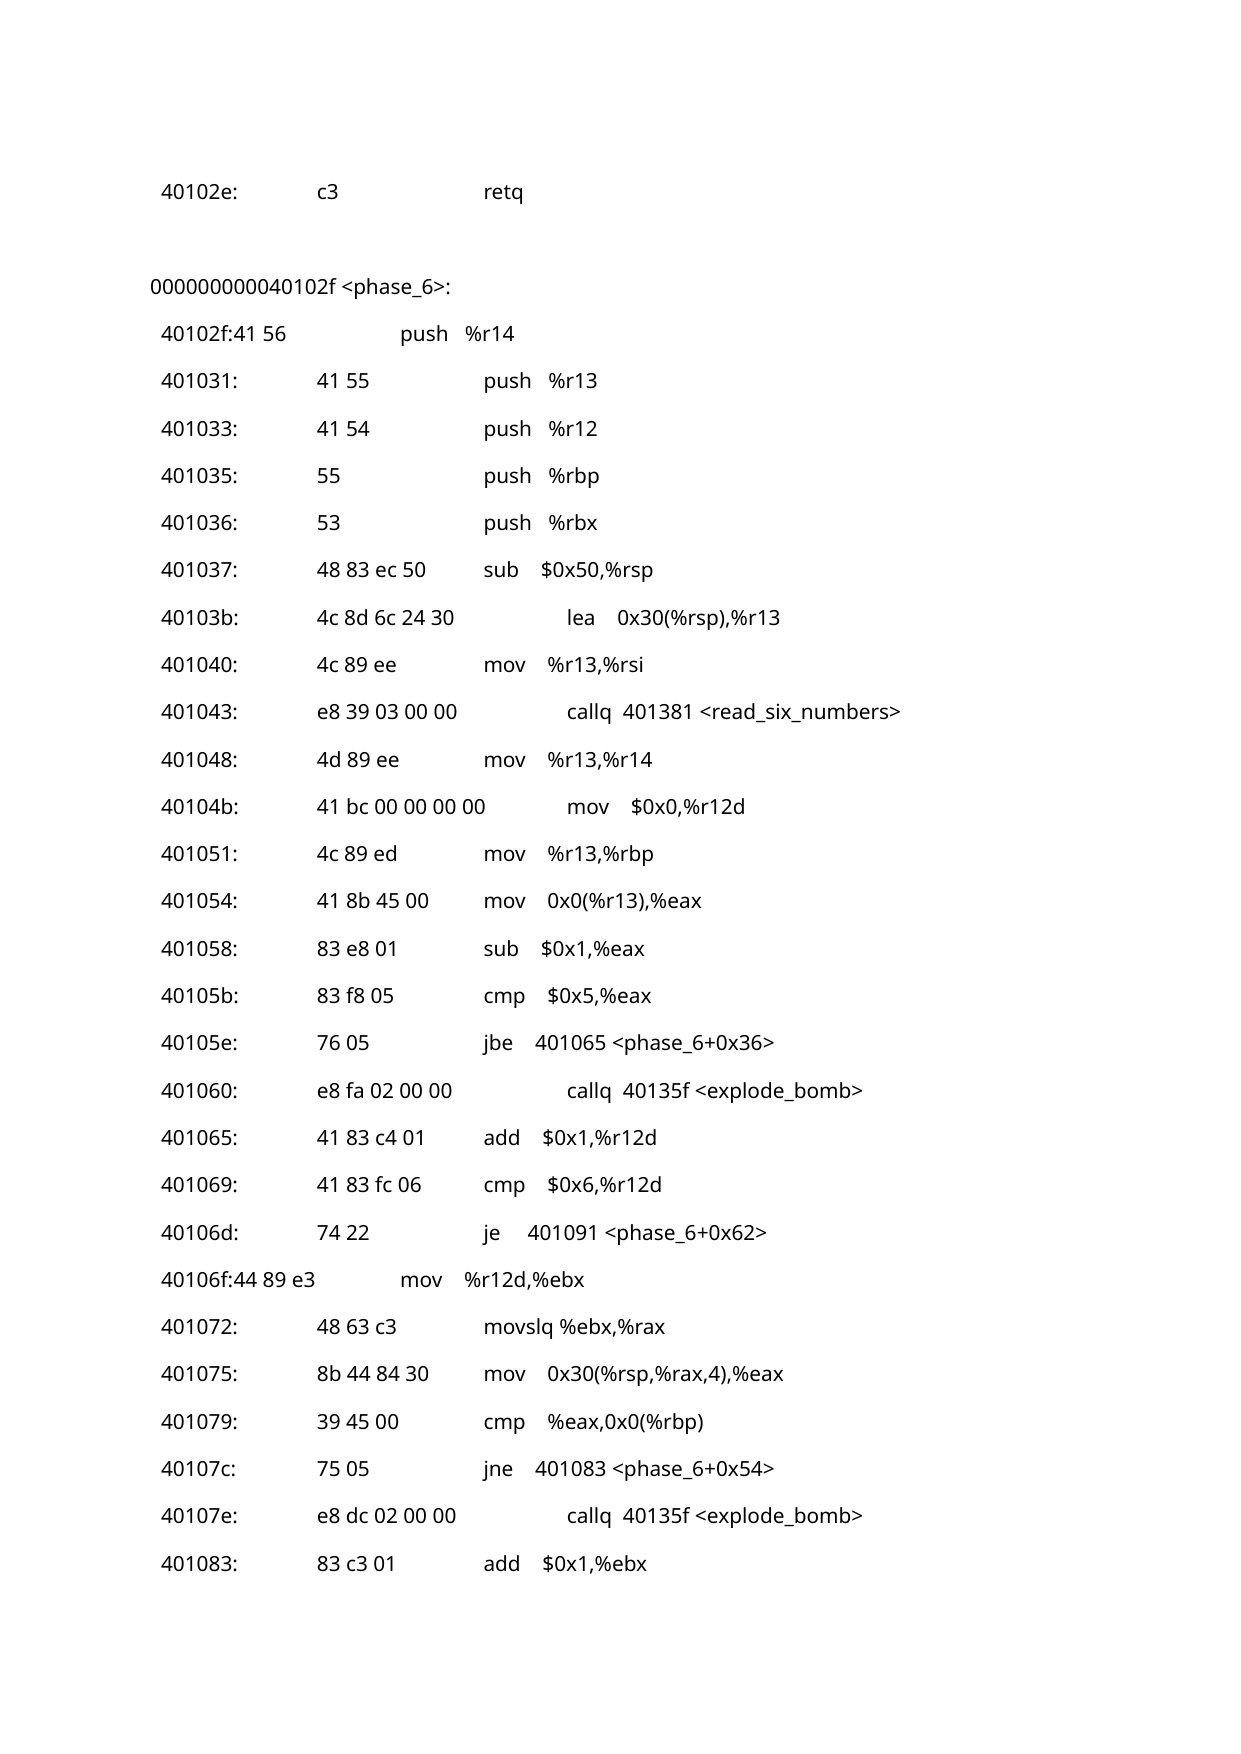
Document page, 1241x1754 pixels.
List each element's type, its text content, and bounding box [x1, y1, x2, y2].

text 401083: 83 c3 01 add $0x1,%ebx [150, 1549, 1090, 1577]
text 401079: 39 45 00 cmp %eax,0x0(%rbp) [150, 1407, 1090, 1435]
text 40102f: 41 56 push %r14 [150, 319, 1090, 347]
text 40105b: 83 f8 05 cmp $0x5,%eax [150, 981, 1090, 1009]
text 401048: 4d 89 ee mov %r13,%r14 [150, 745, 1090, 773]
text 40107e: e8 dc 02 00 00 callq 40135f <explode_bomb> [150, 1501, 1090, 1530]
text 40106d: 74 22 je 401091 <phase_6+0x62> [150, 1218, 1090, 1246]
text 401037: 48 83 ec 50 sub $0x50,%rsp [150, 556, 1090, 584]
text 401031: 41 55 push %r13 [150, 366, 1090, 395]
text 40104b: 41 bc 00 00 00 00 mov $0x0,%r12d [150, 792, 1090, 820]
text 401036: 53 push %rbx [150, 508, 1090, 537]
text 401040: 4c 89 ee mov %r13,%rsi [150, 650, 1090, 678]
text 401058: 83 e8 01 sub $0x1,%eax [150, 934, 1090, 962]
text 401072: 48 63 c3 movslq %ebx,%rax [150, 1312, 1090, 1341]
text 401075: 8b 44 84 30 mov 0x30(%rsp,%rax,4),%eax [150, 1359, 1090, 1388]
text 401035: 55 push %rbp [150, 461, 1090, 489]
text 401043: e8 39 03 00 00 callq 401381 <read_six_numbers> [150, 697, 1090, 726]
text 40105e: 76 05 jbe 401065 <phase_6+0x36> [150, 1028, 1090, 1057]
text 401060: e8 fa 02 00 00 callq 40135f <explode_bomb> [150, 1076, 1090, 1104]
text 40106f: 44 89 e3 mov %r12d,%ebx [150, 1265, 1090, 1293]
text 401051: 4c 89 ed mov %r13,%rbp [150, 839, 1090, 868]
text 40103b: 4c 8d 6c 24 30 lea 0x30(%rsp),%r13 [150, 603, 1090, 631]
text 401065: 41 83 c4 01 add $0x1,%r12d [150, 1123, 1090, 1151]
text 401069: 41 83 fc 06 cmp $0x6,%r12d [150, 1170, 1090, 1199]
text 401033: 41 54 push %r12 [150, 414, 1090, 442]
text 40107c: 75 05 jne 401083 <phase_6+0x54> [150, 1454, 1090, 1482]
text 000000000040102f <phase_6>: [150, 272, 1090, 300]
text 401054: 41 8b 45 00 mov 0x0(%r13),%eax [150, 887, 1090, 915]
text 40102e: c3 retq [150, 177, 1090, 206]
